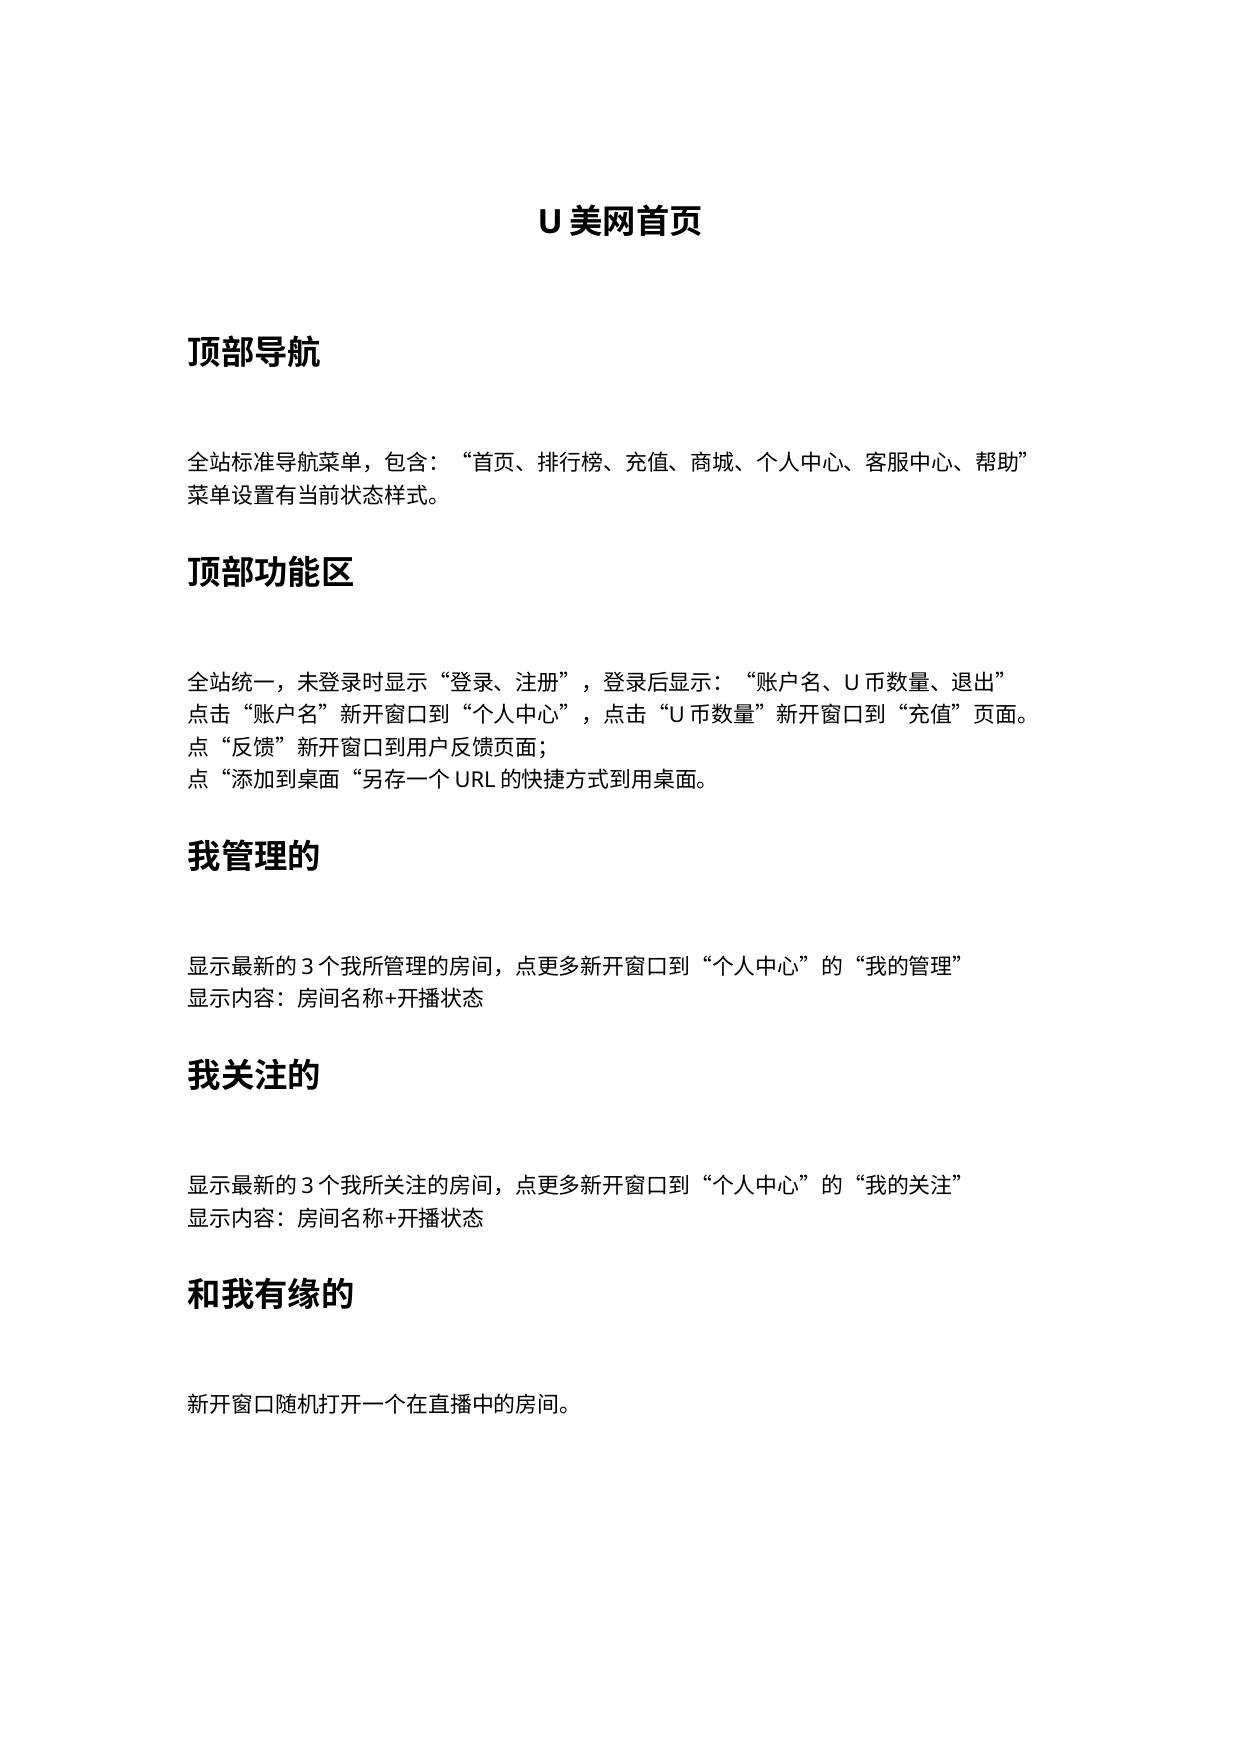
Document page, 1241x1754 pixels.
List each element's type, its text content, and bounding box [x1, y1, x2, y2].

text 显示内容：房间名称+开播状态 [187, 981, 1053, 1013]
text 显示内容：房间名称+开播状态 [187, 1200, 1053, 1233]
text 新开窗口随机打开一个在直播中的房间。 [187, 1387, 1053, 1419]
subtitle 顶部功能区 [187, 537, 1053, 602]
subtitle 顶部导航 [187, 318, 1053, 383]
text 点“反馈”新开窗口到用户反馈页面； [187, 729, 1053, 762]
text 显示最新的3个我所关注的房间，点更多新开窗口到“个人中心”的“我的关注” [187, 1168, 1053, 1200]
subtitle 和我有缘的 [187, 1260, 1053, 1325]
text 显示最新的3个我所管理的房间，点更多新开窗口到“个人中心”的“我的管理” [187, 948, 1053, 981]
text 点击“账户名”新开窗口到“个人中心”，点击“U币数量”新开窗口到“充值”页面。 [187, 697, 1053, 729]
title U美网首页 [187, 187, 1053, 252]
text 点“添加到桌面“另存一个URL的快捷方式到用桌面。 [187, 762, 1053, 794]
text 菜单设置有当前状态样式。 [187, 477, 1053, 510]
text 全站统一，未登录时显示“登录、注册”，登录后显示：“账户名、U币数量、退出” [187, 664, 1053, 697]
text 全站标准导航菜单，包含：“首页、排行榜、充值、商城、个人中心、客服中心、帮助” [187, 445, 1053, 477]
subtitle 我关注的 [187, 1041, 1053, 1106]
subtitle 我管理的 [187, 821, 1053, 886]
